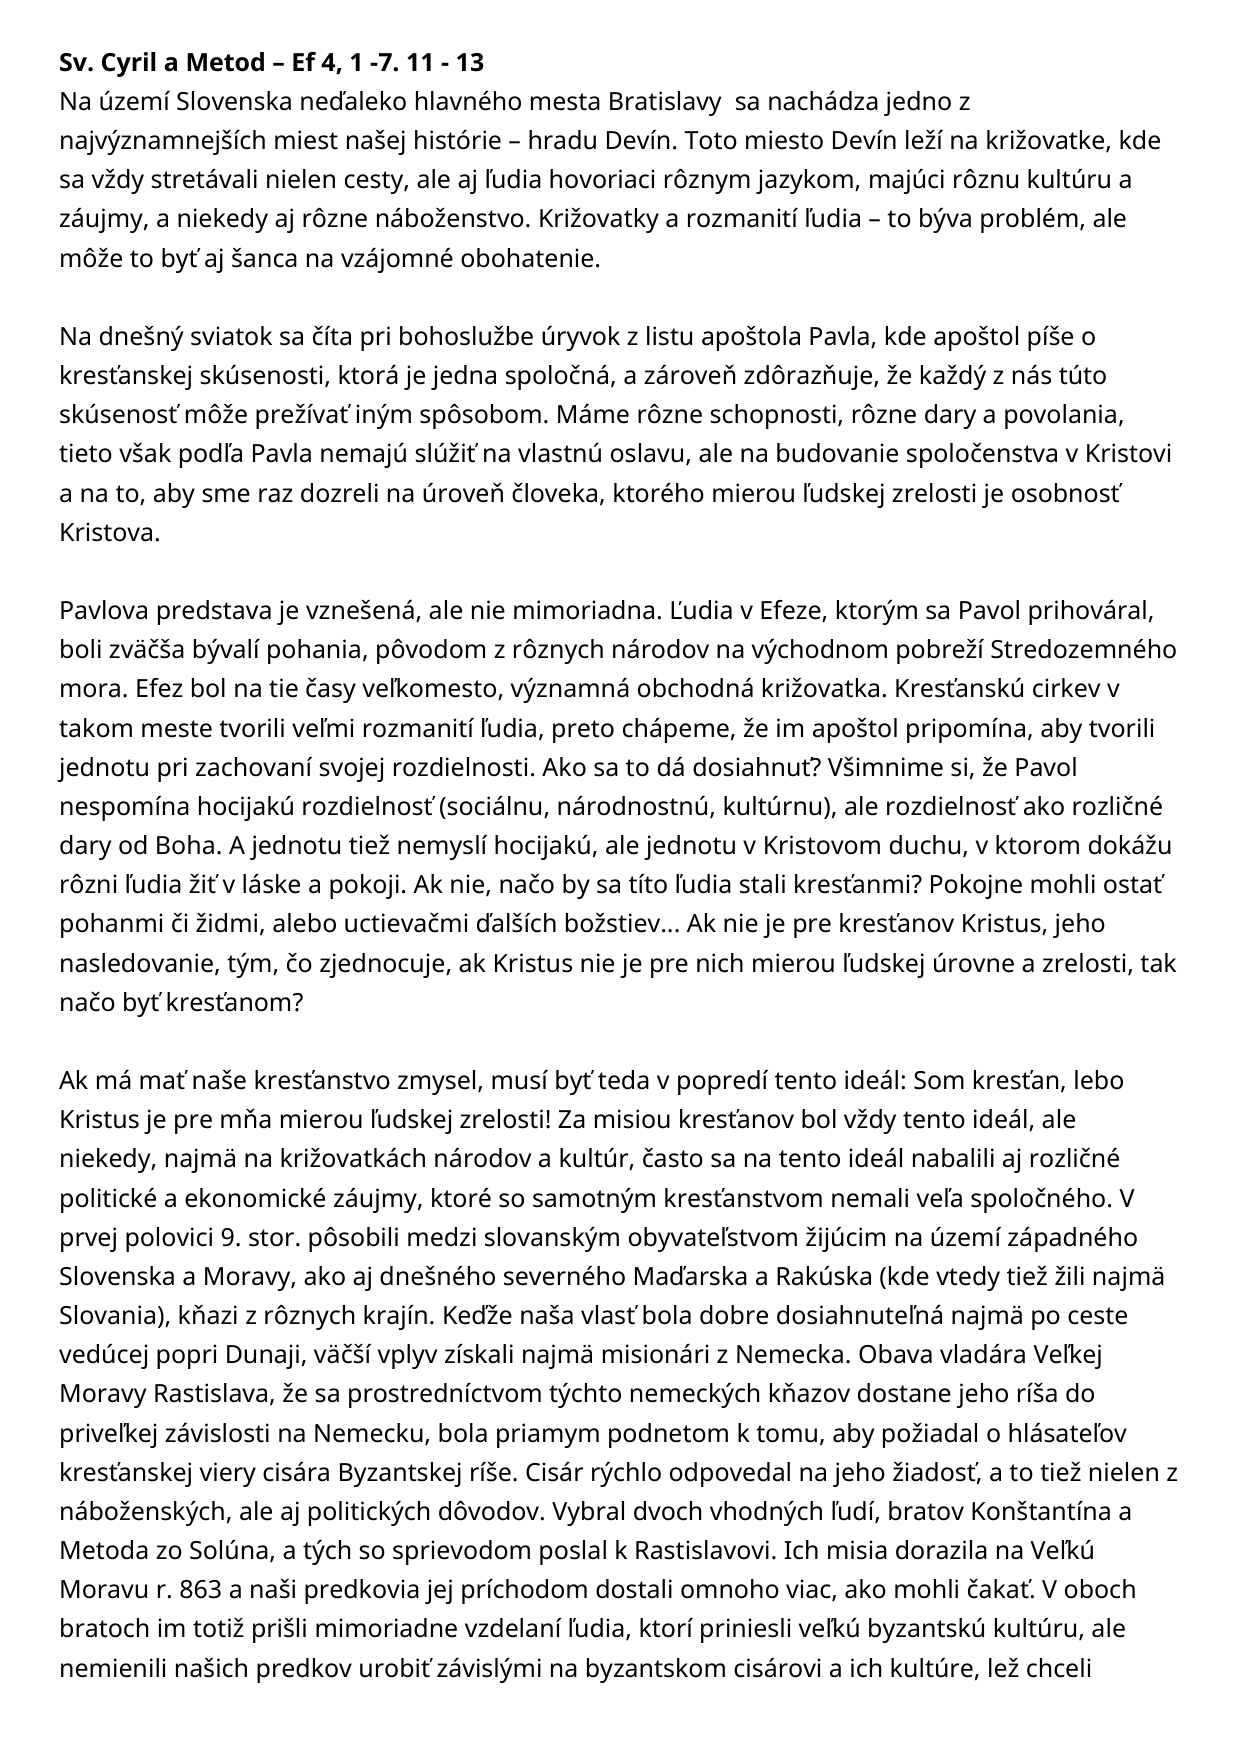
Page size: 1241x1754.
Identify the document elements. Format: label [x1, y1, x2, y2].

text [59, 44, 1181, 1684]
